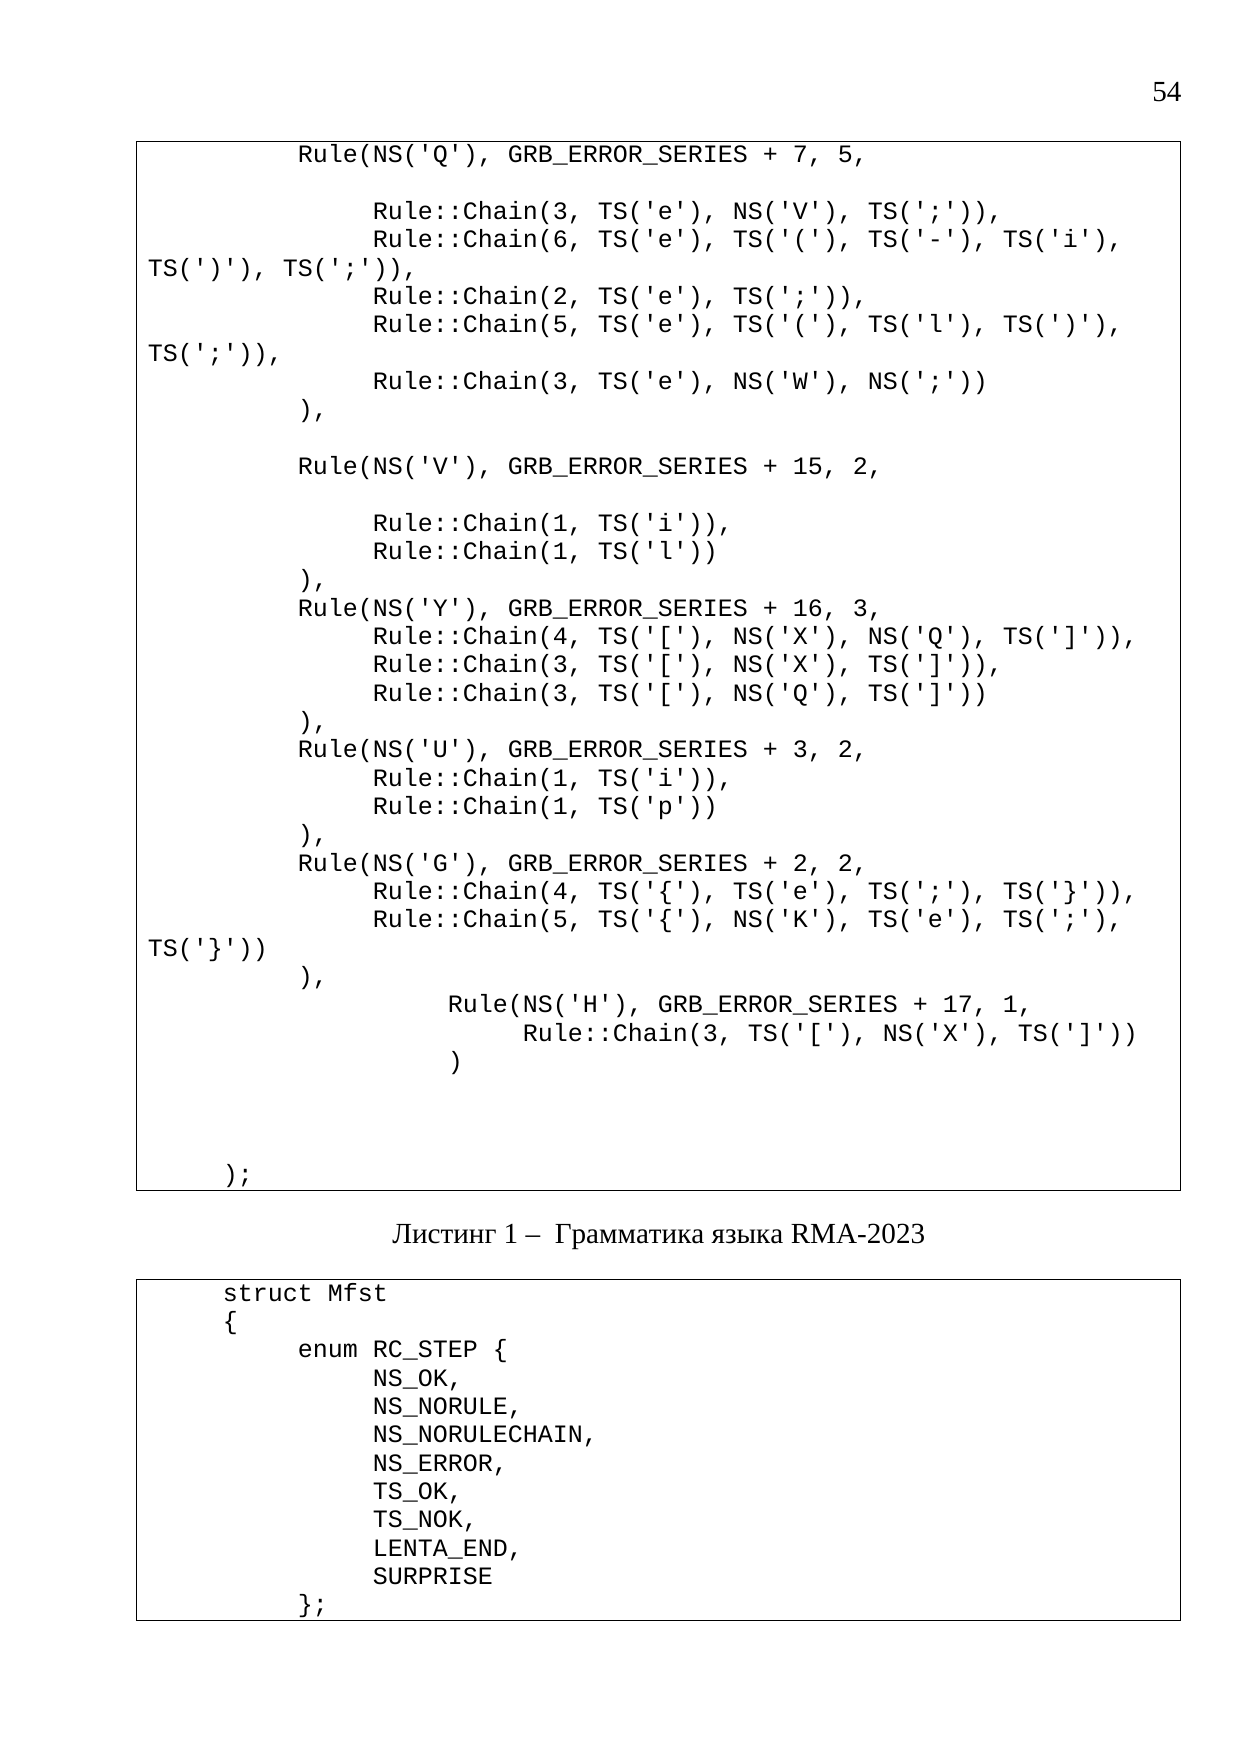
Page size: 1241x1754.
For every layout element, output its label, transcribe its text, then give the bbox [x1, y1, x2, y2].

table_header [137, 1280, 1180, 1620]
list Листинг 1 – Грамматика языка RMA-2023 [136, 1216, 1181, 1250]
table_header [137, 142, 1180, 1190]
